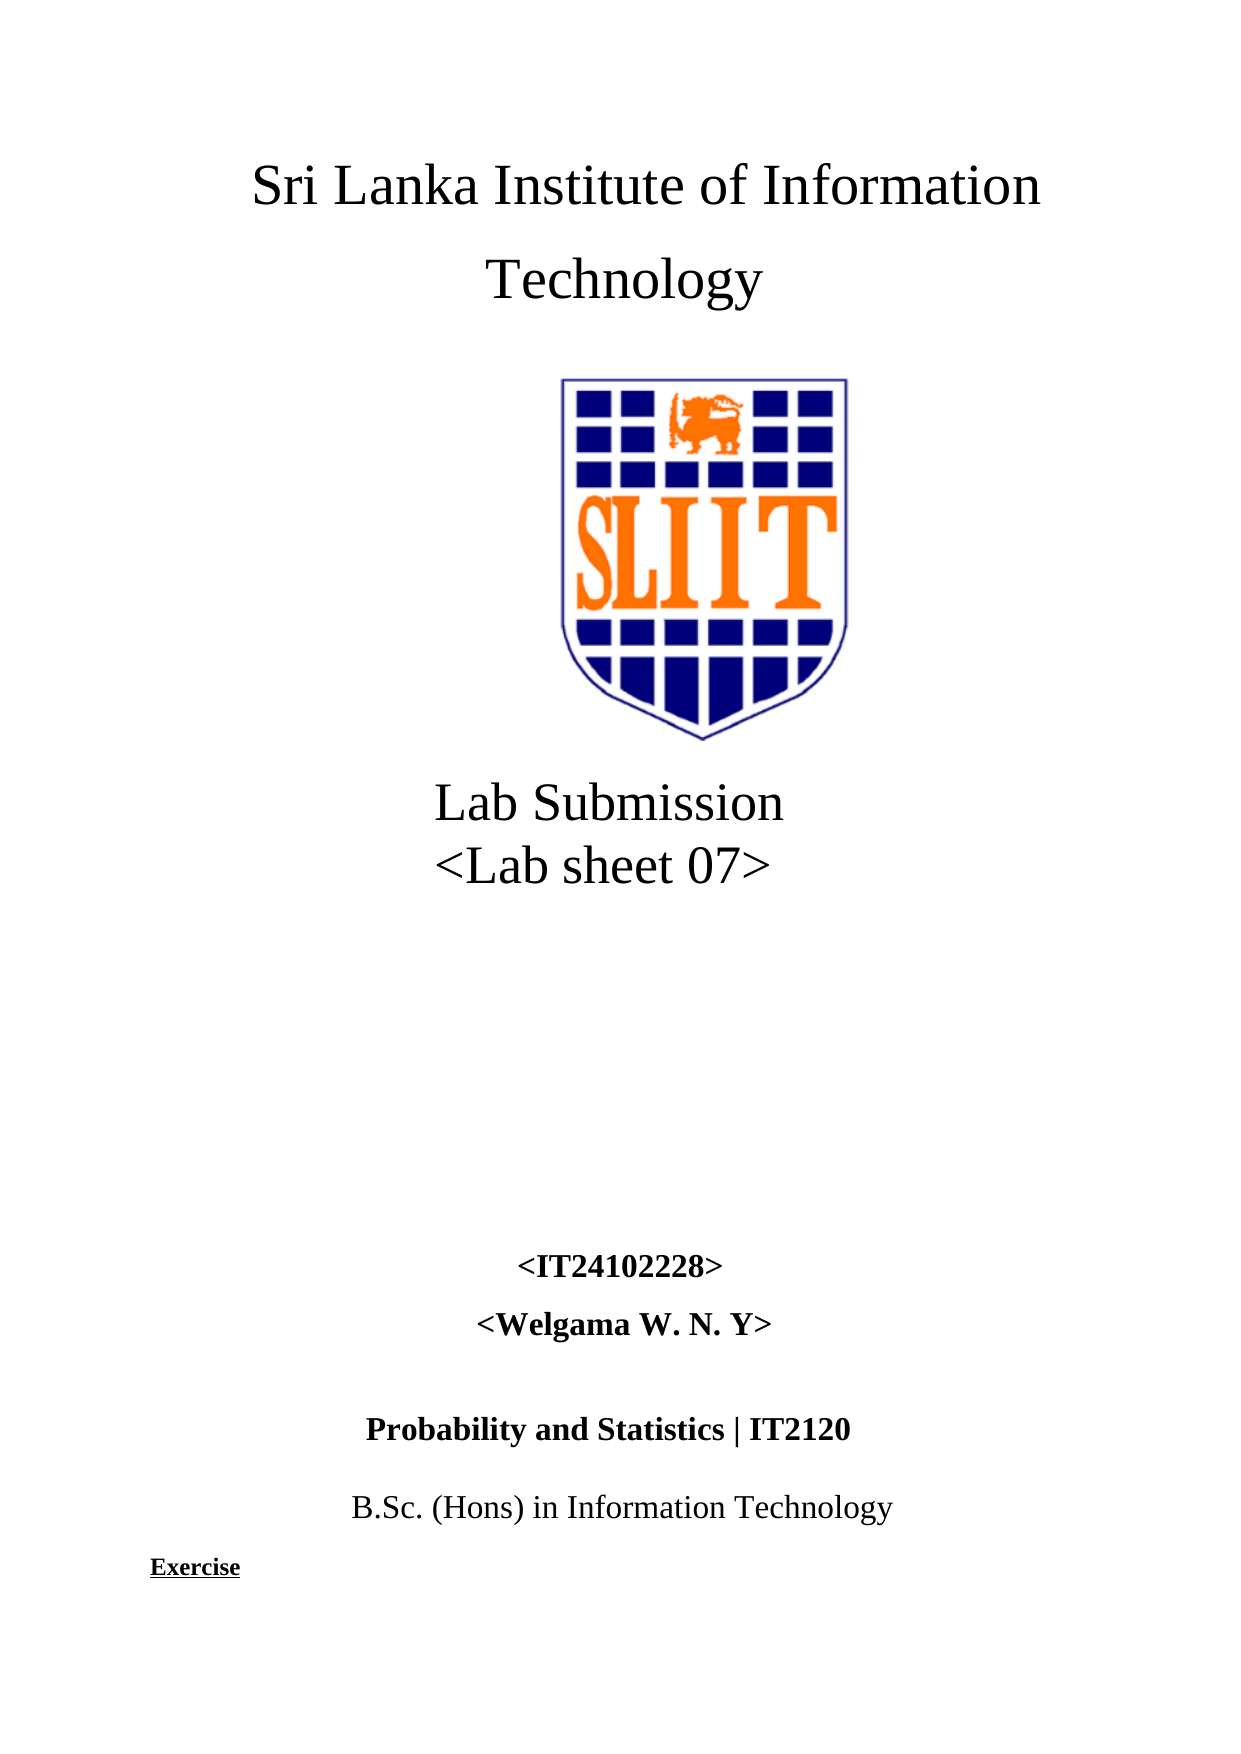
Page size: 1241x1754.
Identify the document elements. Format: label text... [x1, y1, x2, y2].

text Technology [150, 244, 1090, 312]
text <IT24102228> [150, 1246, 1090, 1284]
text Exercise [150, 1552, 940, 1581]
text <Lab sheet 07> [150, 833, 1090, 895]
text B.Sc. (Hons) in Information Technology [296, 1487, 940, 1525]
text Lab Submission [150, 770, 1090, 833]
picture [559, 378, 850, 741]
text Probability and Statistics | IT2120 [268, 1401, 949, 1456]
text Sri Lanka Institute of Information [150, 150, 1090, 217]
text <Welgama W. N. Y> [150, 1304, 1090, 1342]
